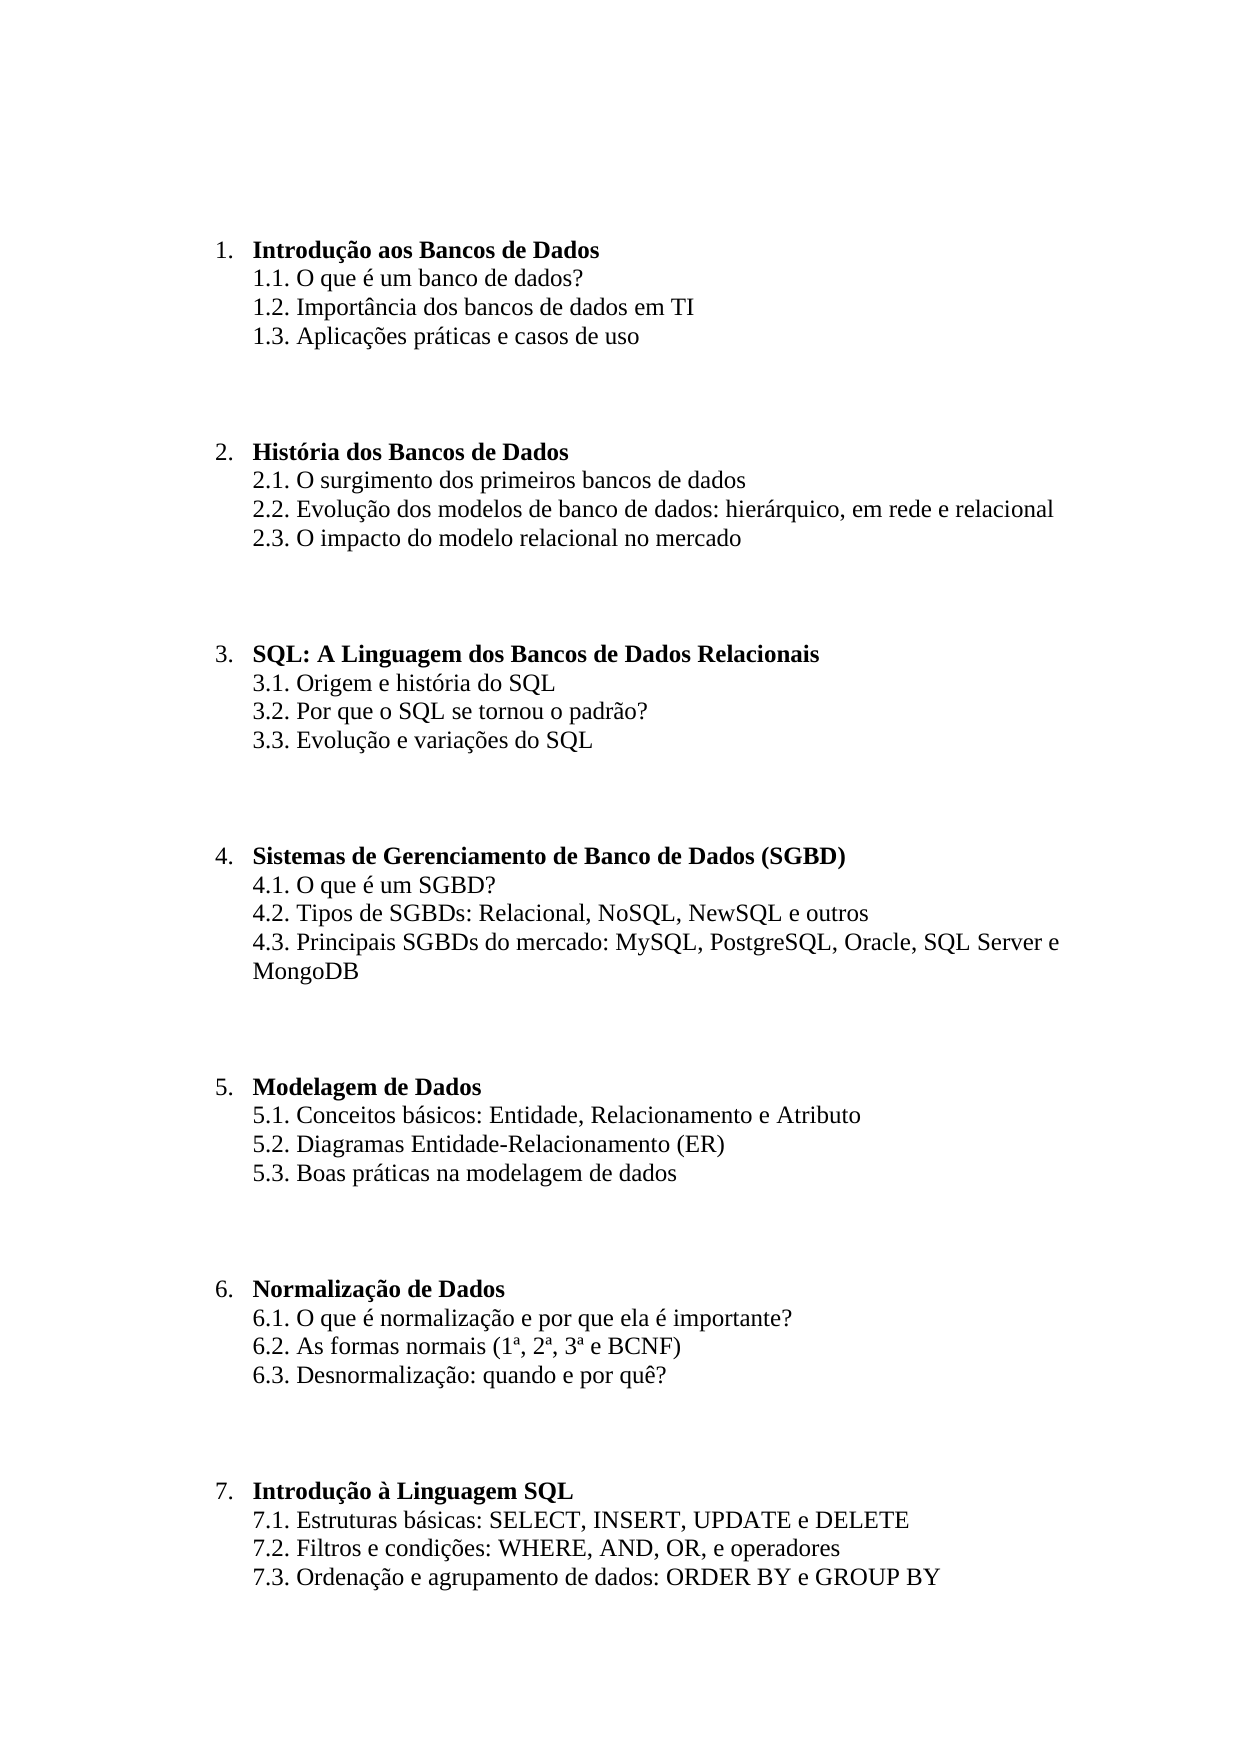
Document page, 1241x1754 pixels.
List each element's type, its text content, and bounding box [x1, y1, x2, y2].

list Introdução à Linguagem SQL 7.1. Estruturas básicas: SELECT, INSERT, UPDATE e DELETE 7.2. Filtros e condições: WHERE, AND, OR, e operadores 7.3. Ordenação e agrupamento de dados: ORDER BY e GROUP BY [215, 1476, 1063, 1591]
list Modelagem de Dados 5.1. Conceitos básicos: Entidade, Relacionamento e Atributo 5.2. Diagramas Entidade-Relacionamento (ER) 5.3. Boas práticas na modelagem de dados [215, 1072, 1063, 1187]
list Sistemas de Gerenciamento de Banco de Dados (SGBD) 4.1. O que é um SGBD? 4.2. Tipos de SGBDs: Relacional, NoSQL, NewSQL e outros 4.3. Principais SGBDs do mercado: MySQL, PostgreSQL, Oracle, SQL Server e MongoDB [215, 841, 1063, 985]
list Introdução aos Bancos de Dados 1.1. O que é um banco de dados? 1.2. Importância dos bancos de dados em TI 1.3. Aplicações práticas e casos de uso [215, 235, 1063, 350]
list Normalização de Dados 6.1. O que é normalização e por que ela é importante? 6.2. As formas normais (1ª, 2ª, 3ª e BCNF) 6.3. Desnormalização: quando e por quê? [215, 1274, 1063, 1389]
list História dos Bancos de Dados 2.1. O surgimento dos primeiros bancos de dados 2.2. Evolução dos modelos de banco de dados: hierárquico, em rede e relacional 2.3. O impacto do modelo relacional no mercado [215, 437, 1063, 552]
list SQL: A Linguagem dos Bancos de Dados Relacionais 3.1. Origem e história do SQL 3.2. Por que o SQL se tornou o padrão? 3.3. Evolução e variações do SQL [215, 639, 1063, 754]
